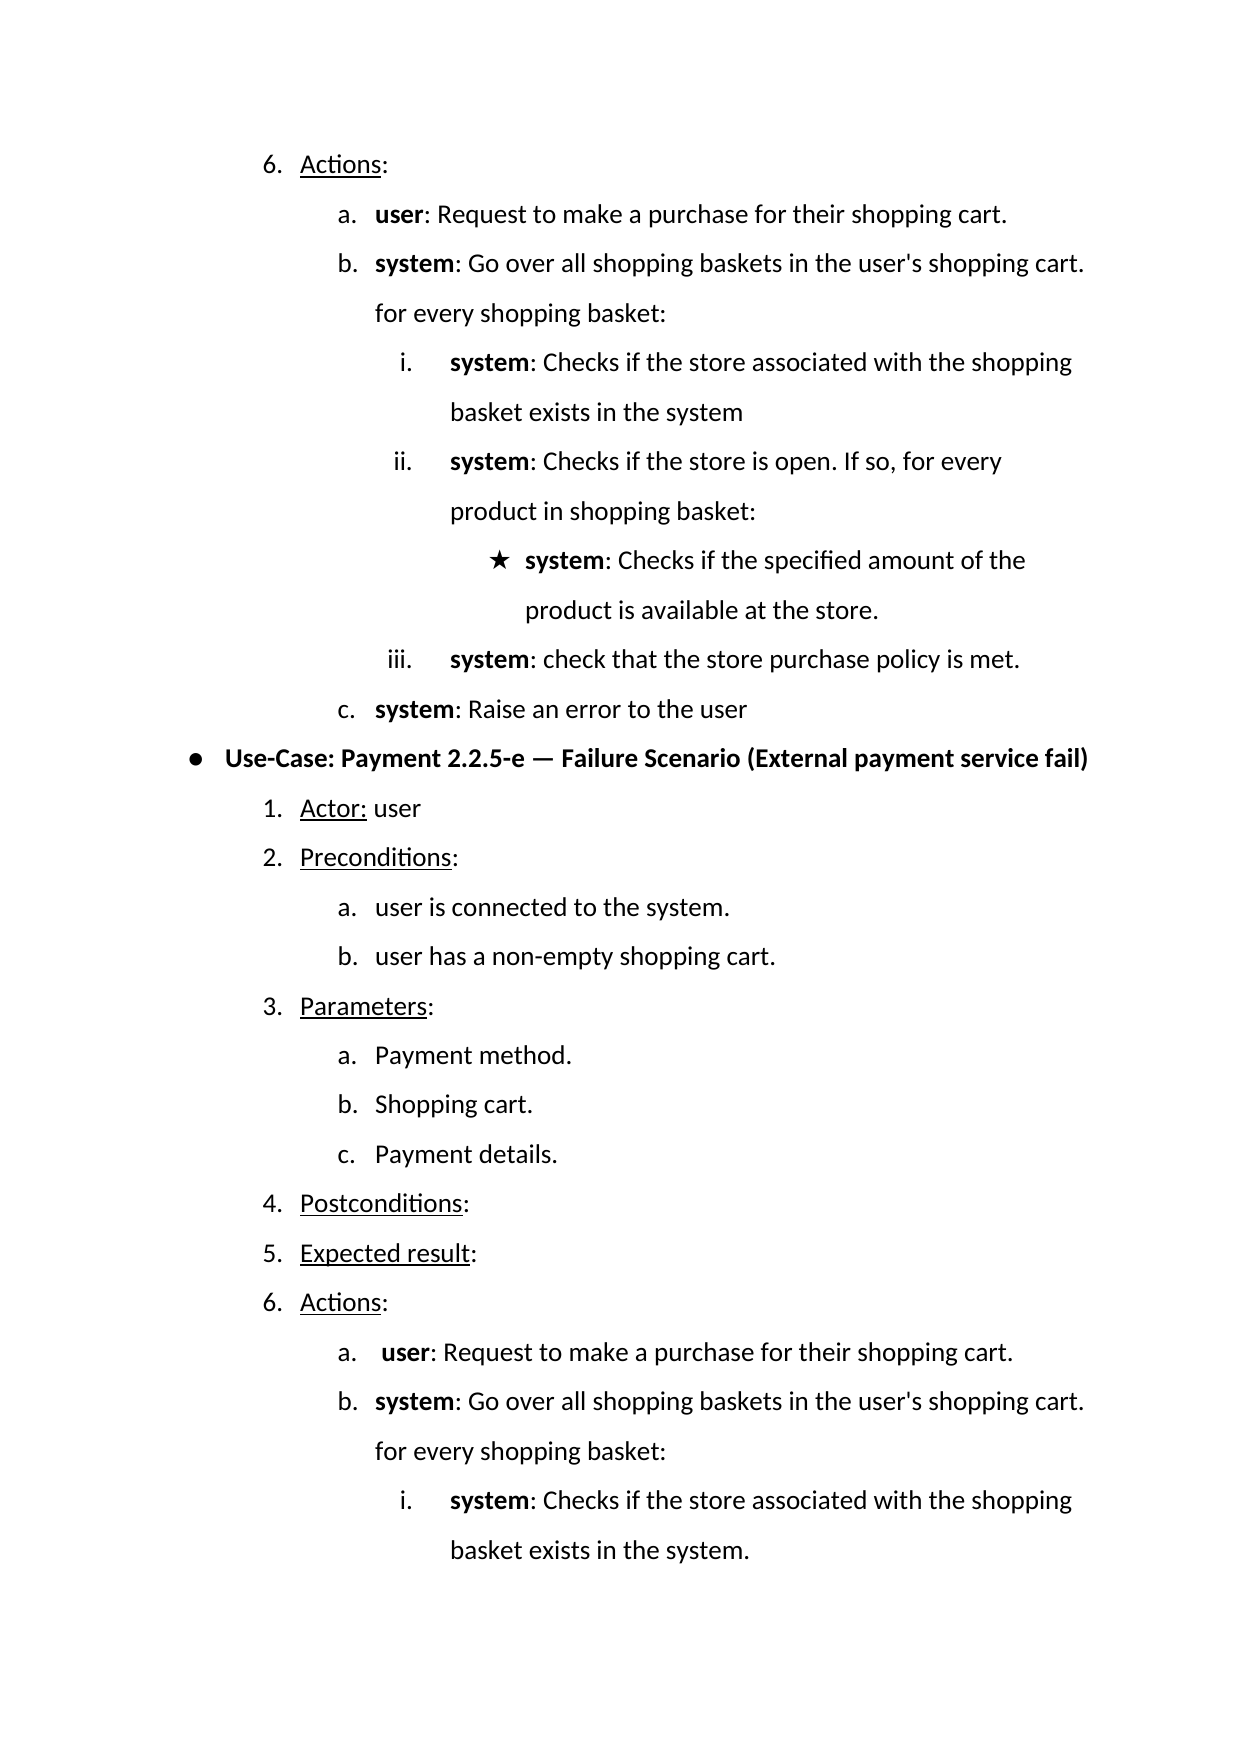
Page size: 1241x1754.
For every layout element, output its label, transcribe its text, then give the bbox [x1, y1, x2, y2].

list user: Request to make a purchase for their shopping cart. [337, 1335, 1090, 1368]
list system: Go over all shopping baskets in the user's shopping cart. for every shopping basket: [337, 1384, 1090, 1467]
list system: Checks if the store associated with the shopping basket exists in the system. [412, 1483, 1090, 1566]
list Actions: [262, 1286, 1090, 1319]
list user has a non-empty shopping cart. [337, 939, 1090, 972]
list Expected result: [262, 1236, 1090, 1269]
list Actor: user [262, 791, 1090, 824]
list Payment details. [337, 1137, 1090, 1170]
list system: Checks if the specified amount of the product is available at the store. [487, 543, 1090, 626]
list Parameters: [262, 989, 1090, 1022]
list system: Go over all shopping baskets in the user's shopping cart. for every shopping basket: [337, 247, 1090, 329]
list Payment method. [337, 1038, 1090, 1071]
list system: Checks if the store associated with the shopping basket exists in the system [412, 346, 1090, 428]
list Postconditions: [262, 1187, 1090, 1220]
list user: Request to make a purchase for their shopping cart. [337, 197, 1090, 230]
list Preconditions: [262, 840, 1090, 873]
list system: check that the store purchase policy is met. [412, 642, 1090, 675]
list Shopping cart. [337, 1088, 1090, 1121]
list Actions: [262, 148, 1090, 181]
list system: Raise an error to the user [337, 692, 1090, 725]
subtitle Use-Case: Payment 2.2.5-e — Failure Scenario (External payment service fail) [187, 741, 1090, 774]
list system: Checks if the store is open. If so, for every product in shopping basket: [412, 444, 1090, 527]
list user is connected to the system. [337, 890, 1090, 923]
